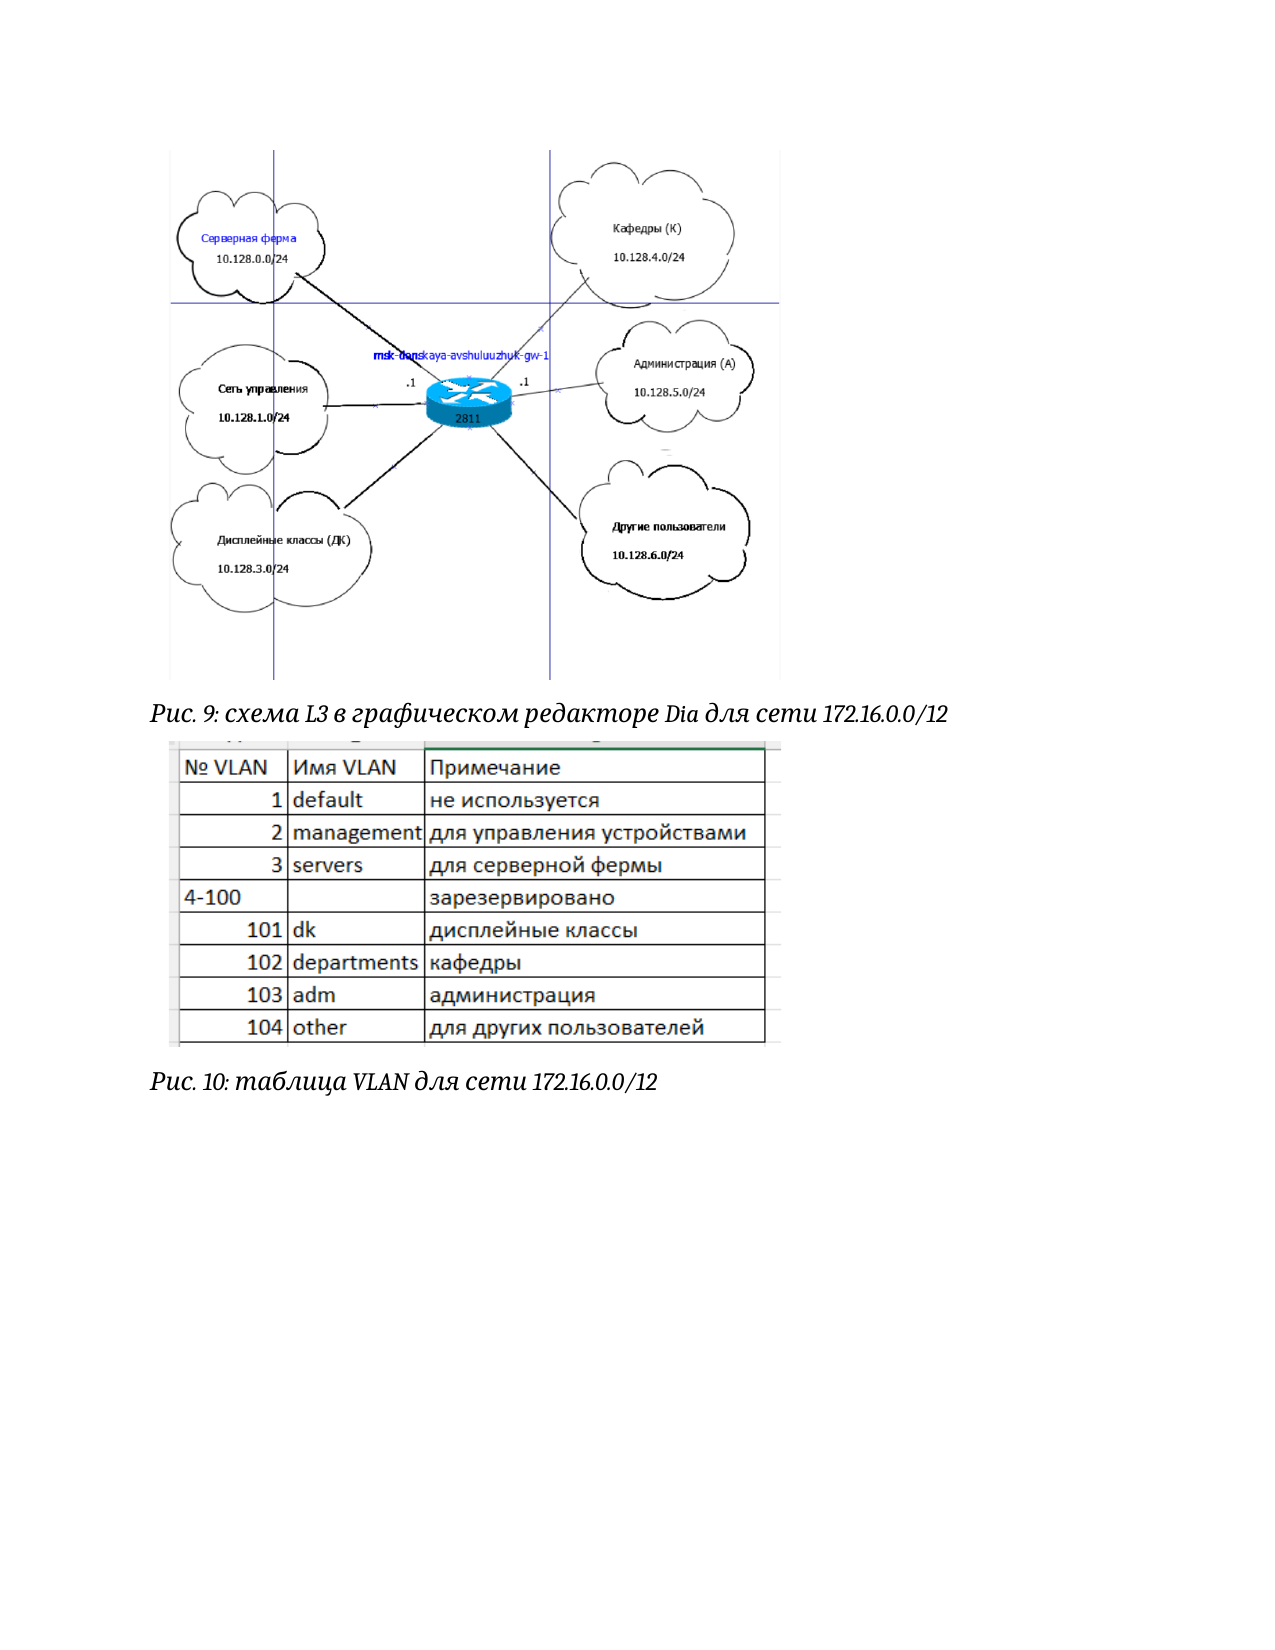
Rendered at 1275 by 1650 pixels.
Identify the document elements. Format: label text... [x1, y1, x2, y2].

text Рис. 9: схема L3 в графическом редакторе Dia для сети 172.16.0.0/12 [150, 700, 1125, 729]
text Рис. 10: таблица VLAN для сети 172.16.0.0/12 [150, 1068, 1125, 1096]
picture [168, 741, 782, 1047]
picture [168, 150, 782, 680]
